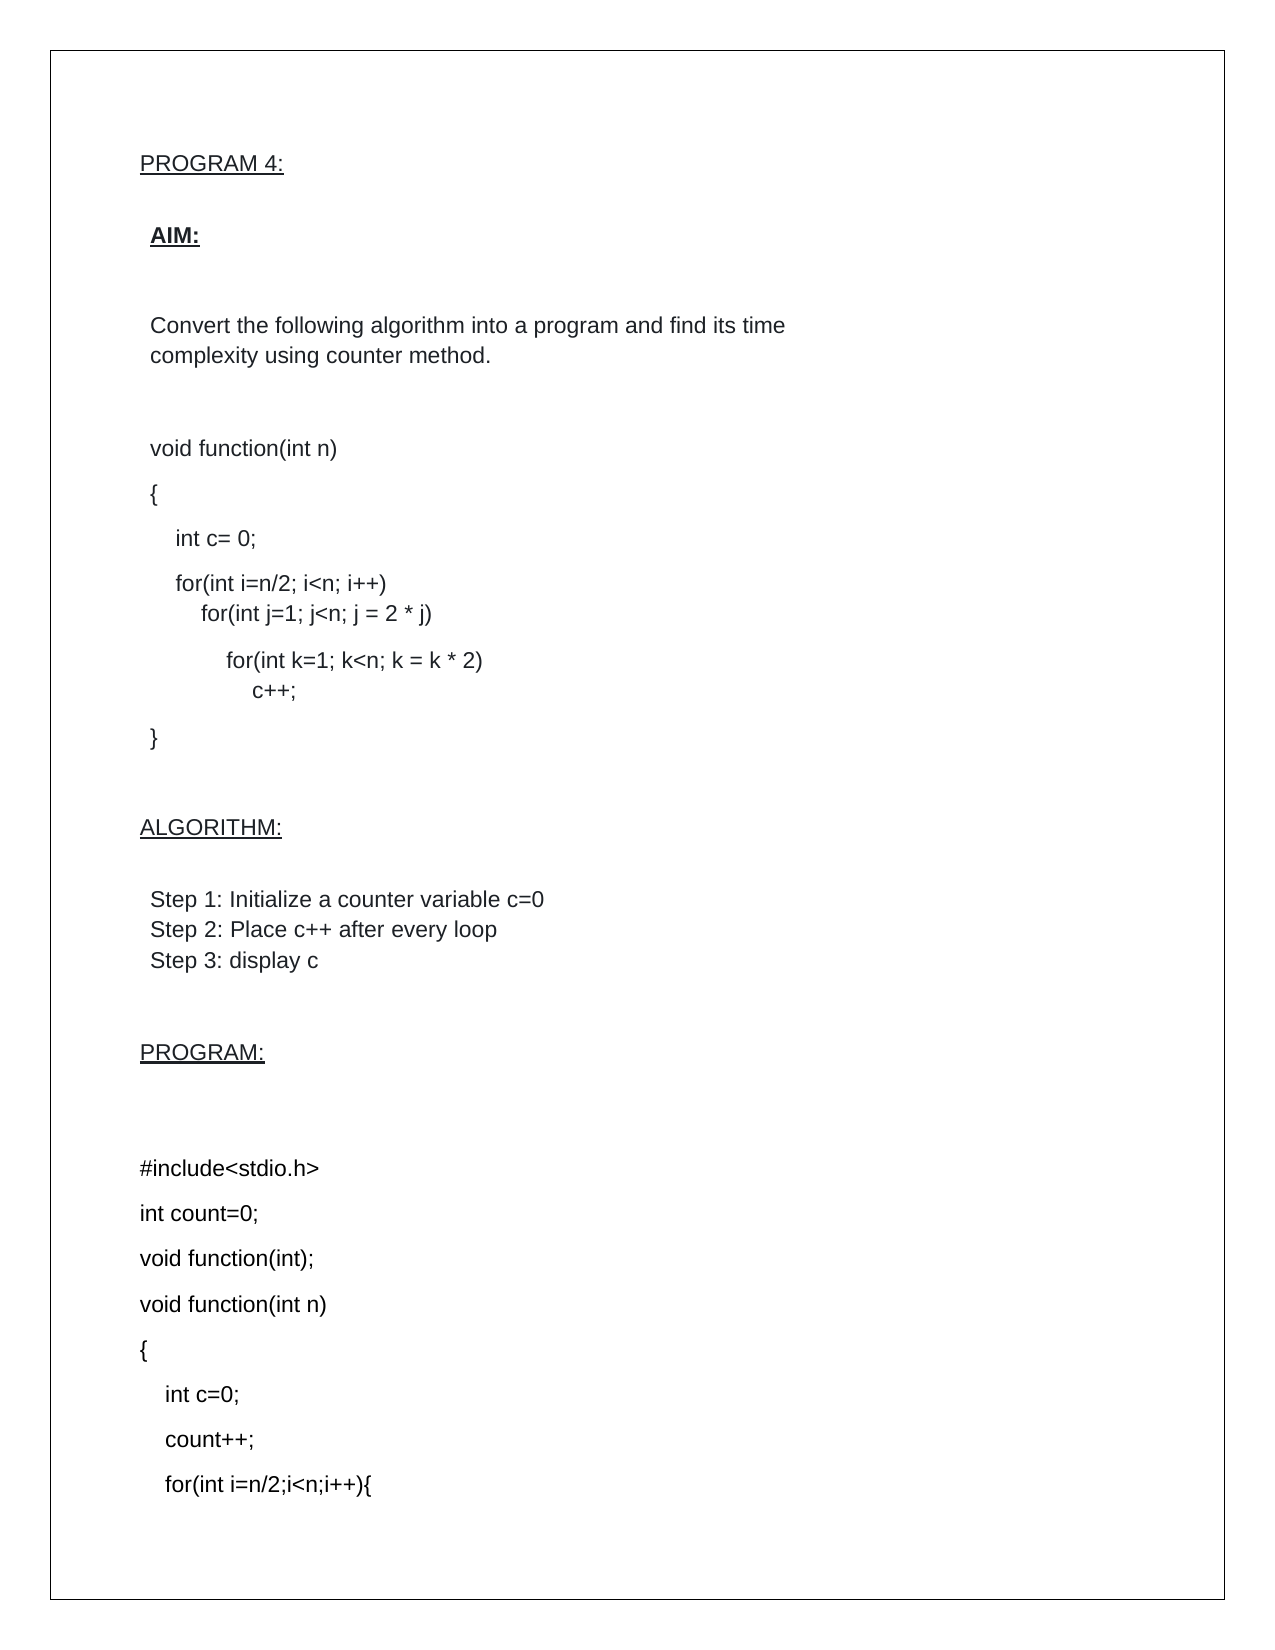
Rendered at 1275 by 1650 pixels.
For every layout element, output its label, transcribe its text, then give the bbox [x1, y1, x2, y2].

subtitle PROGRAM 4: [139, 150, 1139, 176]
subtitle ALGORITHM: [139, 814, 1139, 841]
text #include<stdio.h> [139, 1155, 1139, 1182]
text { [139, 1336, 1139, 1362]
text void function(int); [139, 1245, 1139, 1272]
subtitle PROGRAM: [139, 1039, 1139, 1065]
text for(int k=1; k<n; k = k * 2) c++; [226, 647, 485, 703]
text int c= 0; [175, 525, 1139, 551]
text for(int i=n/2; i<n; i++) for(int j=1; j<n; j = 2 * j) [175, 570, 442, 626]
text int c=0; [139, 1381, 1139, 1407]
text AIM: [150, 222, 1139, 248]
text { [150, 479, 1139, 506]
text } [150, 724, 1139, 750]
text void function(int n) [150, 434, 1139, 461]
text Convert the following algorithm into a program and find its time complexity using counter method. [150, 312, 872, 369]
text int count=0; [139, 1200, 1139, 1227]
text void function(int n) [139, 1291, 1139, 1317]
text Step 1: Initialize a counter variable c=0 Step 2: Place c++ after every loop Step 3: display c [150, 886, 544, 973]
text count++; [139, 1426, 1139, 1452]
text for(int i=n/2;i<n;i++){ [139, 1471, 1139, 1497]
